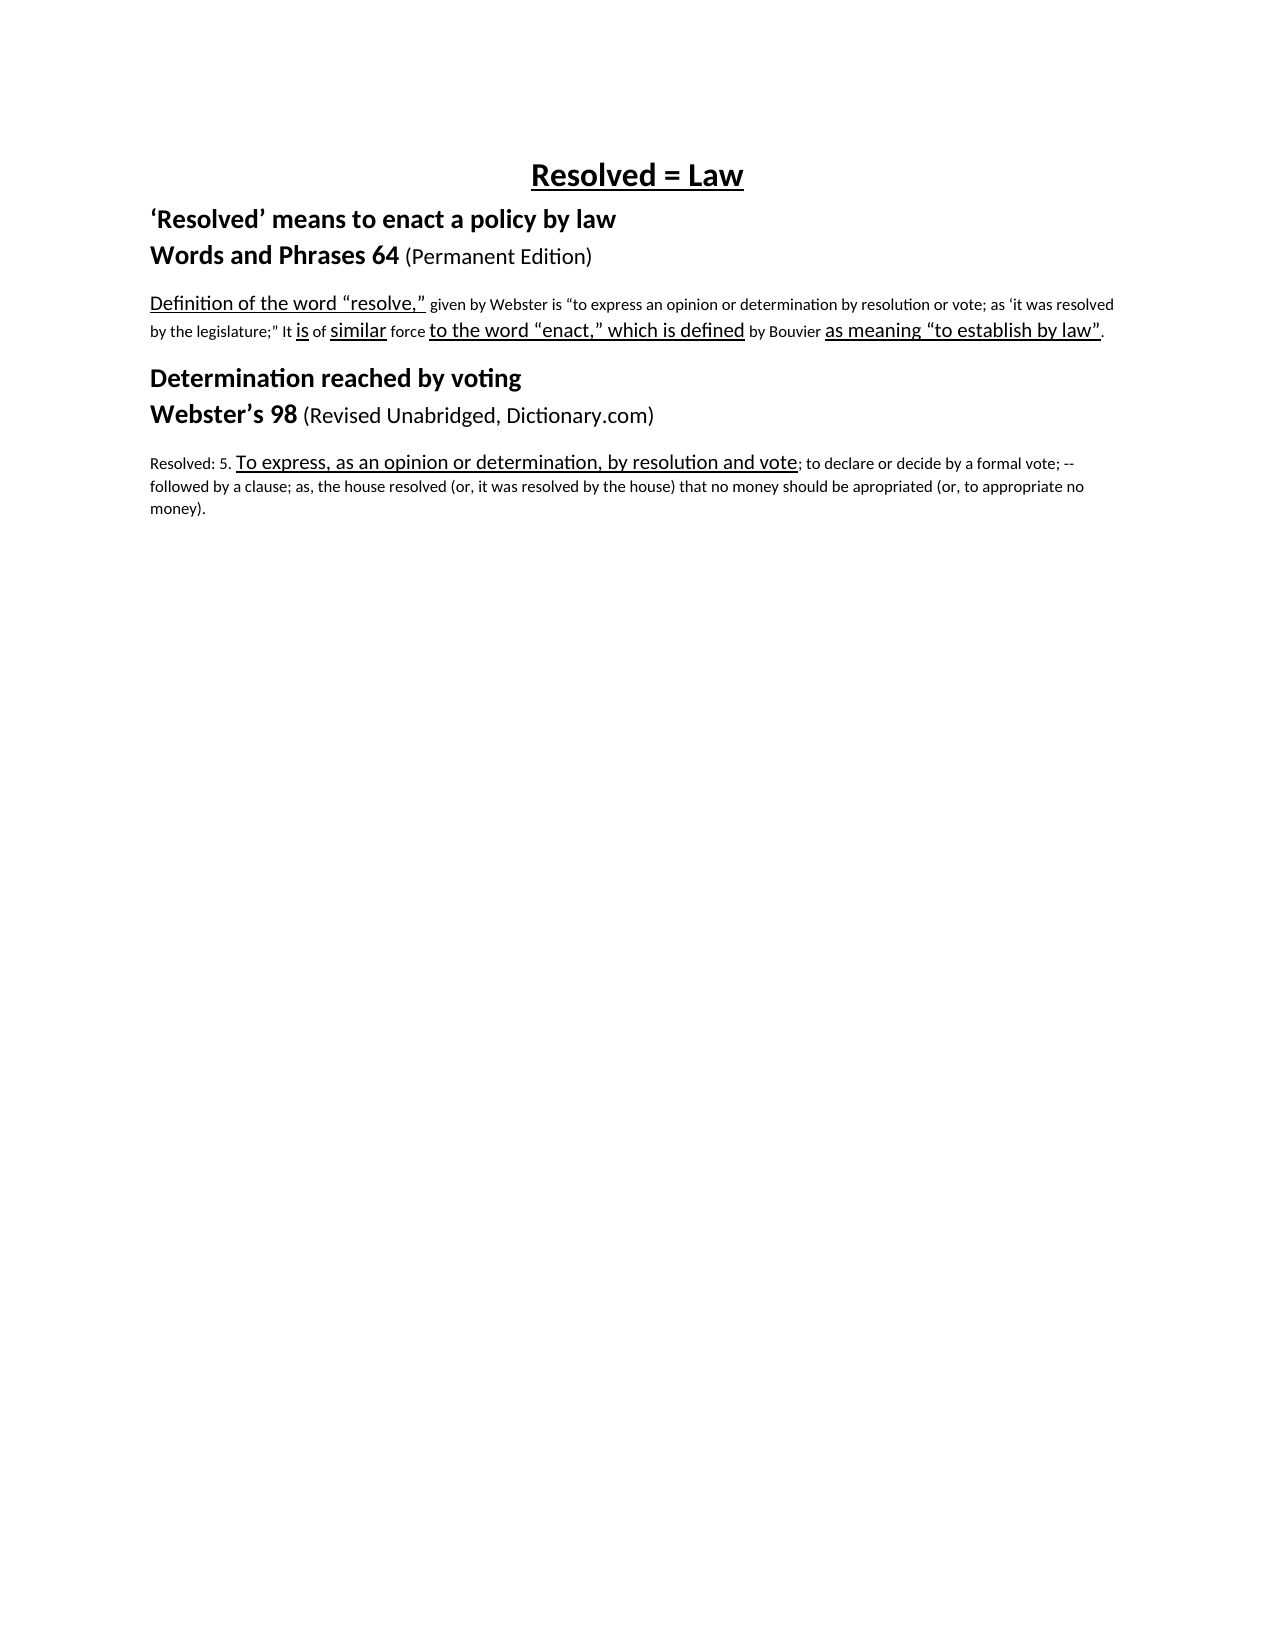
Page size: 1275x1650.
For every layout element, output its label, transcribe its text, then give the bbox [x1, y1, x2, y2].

text Definition of the word “resolve,” given by Webster is “to express an opinion or determination by resolution or vote; as ‘it was resolved by the legislature;” It is of similar force to the word “enact,” which is defined by Bouvier as meaning “to establish by law”. [150, 290, 1125, 343]
text ‘Resolved’ means to enact a policy by law [150, 202, 1125, 235]
text Words and Phrases 64 (Permanent Edition) [150, 238, 1125, 271]
text Resolved: 5. To express, as an opinion or determination, by resolution and vote; to declare or decide by a formal vote; -- followed by a clause; as, the house resolved (or, it was resolved by the house) that no money should be apropriated (or, to appropriate no money). [150, 449, 1125, 519]
text Resolved = Law [150, 154, 1125, 195]
text Determination reached by voting [150, 362, 1125, 395]
text Webster’s 98 (Revised Unabridged, Dictionary.com) [150, 397, 1125, 430]
